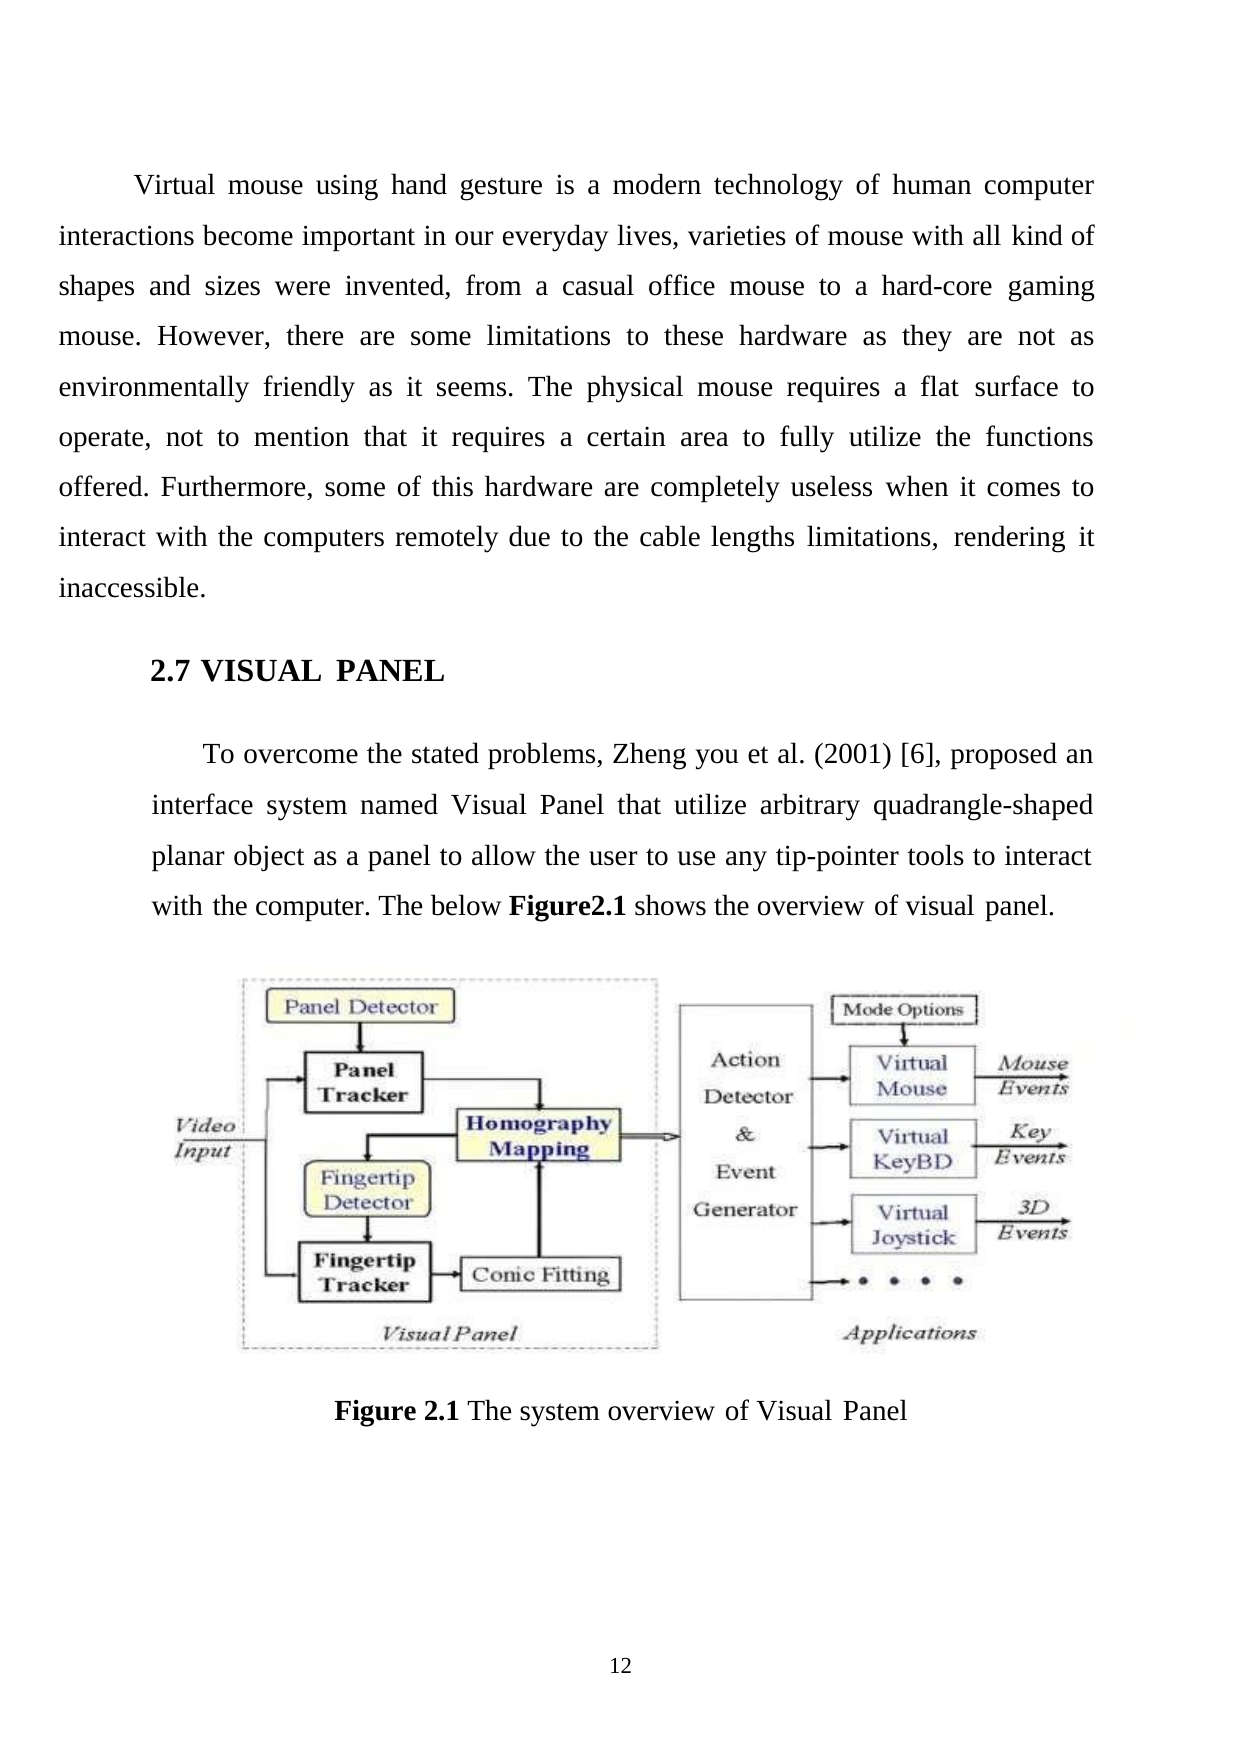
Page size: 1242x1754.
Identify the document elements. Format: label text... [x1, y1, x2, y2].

text Virtual mouse using hand gesture is a modern technology of human computer interactions become important in our everyday lives, varieties of mouse with all kind of shapes and sizes were invented, from a casual office mouse to a hard-core gaming mouse. However, there are some limitations to these hardware as they are not as environmentally friendly as it seems. The physical mouse requires a flat surface to operate, not to mention that it requires a certain area to fully utilize the functions offered. Furthermore, some of this hardware are completely useless when it comes to interact with the computers remotely due to the cable lengths limitations, rendering it inaccessible. [58, 167, 1095, 603]
text To overcome the stated problems, Zheng you et al. (2001) [6], proposed an interface system named Visual Panel that utilize arbitrary quadrangle-shaped planar object as a panel to allow the user to use any tip-pointer tools to interact with the computer. The below Figure2.1 shows the overview of visual panel. [151, 737, 1094, 922]
picture [162, 966, 1132, 1354]
text Figure 2.1 The system overview of Visual Panel [138, 1393, 1103, 1427]
subtitle VISUAL PANEL [150, 652, 1171, 689]
